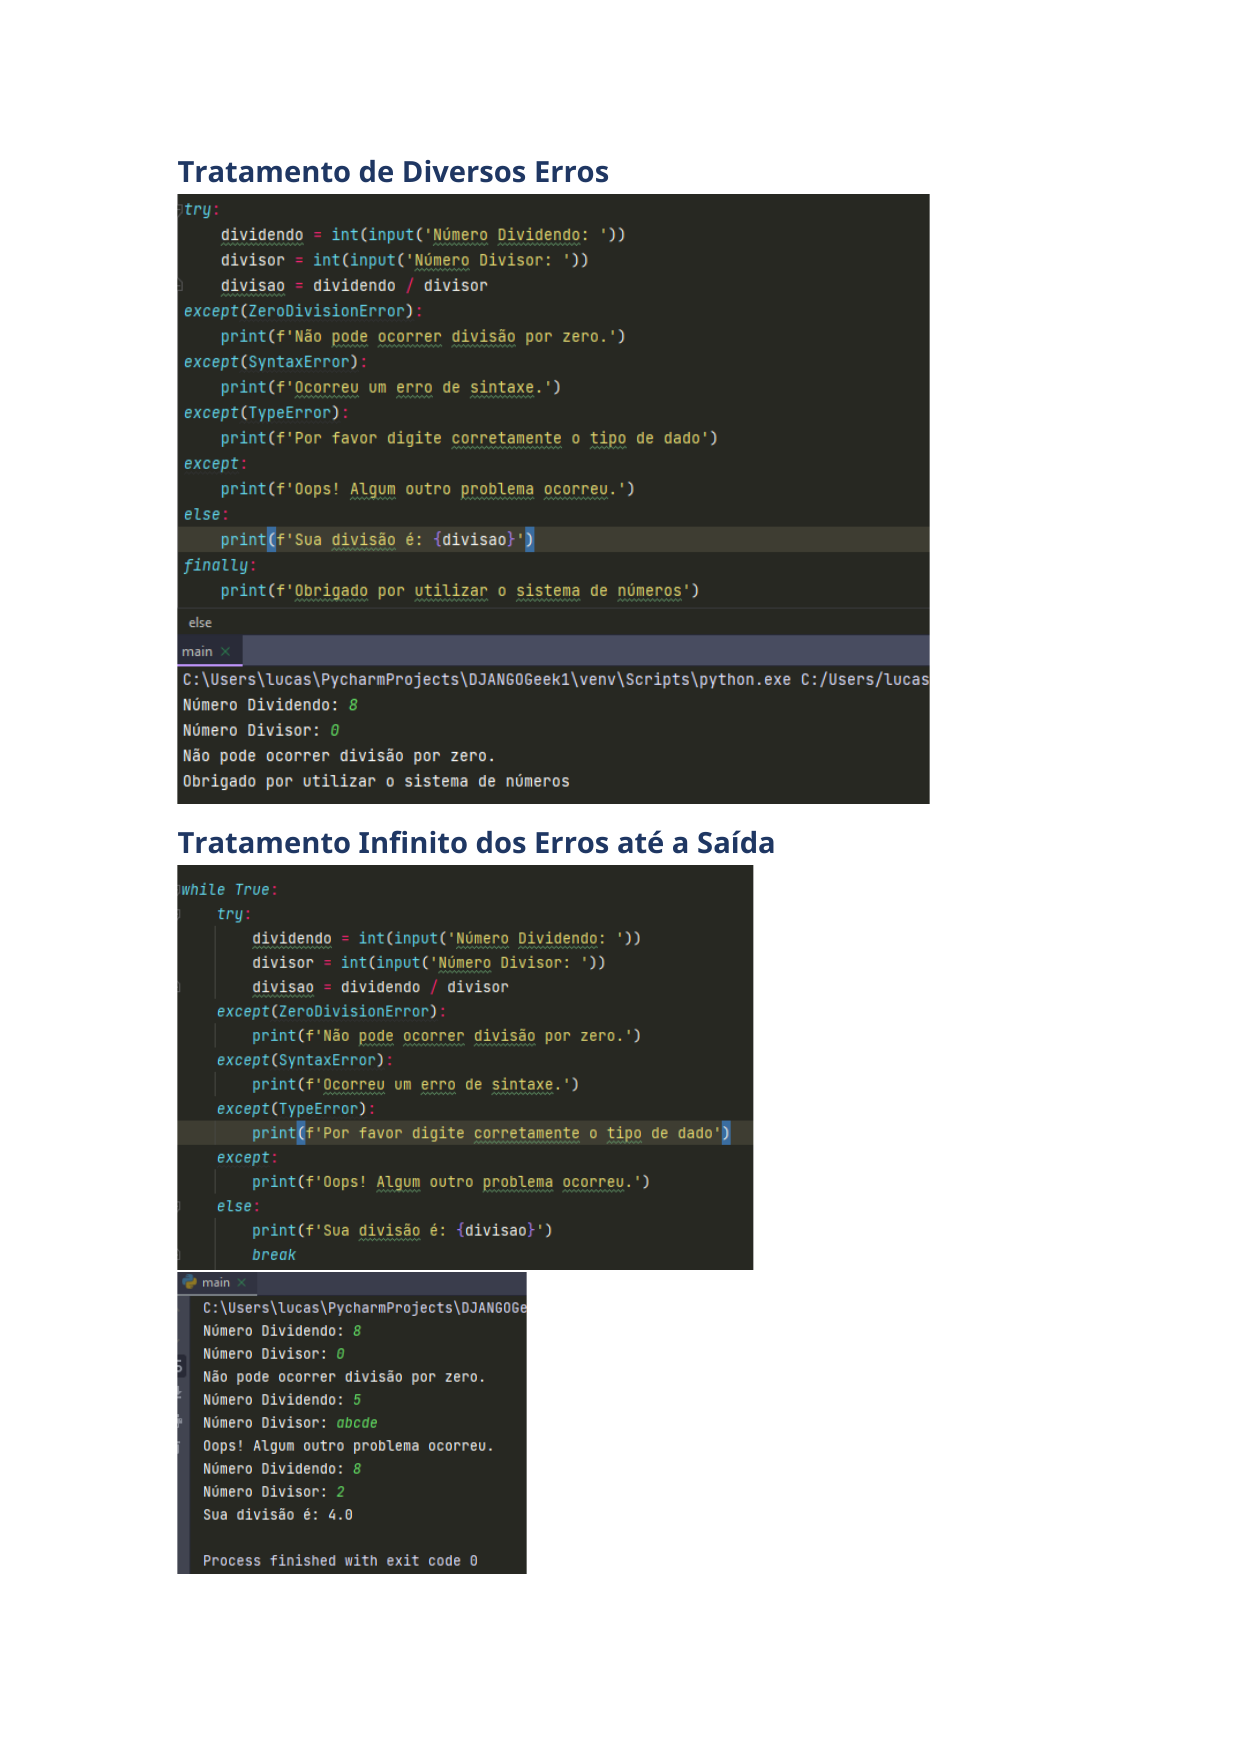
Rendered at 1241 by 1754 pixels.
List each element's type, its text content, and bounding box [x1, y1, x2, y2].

picture [177, 865, 754, 1270]
subtitle Tratamento de Diversos Erros [177, 152, 1063, 191]
picture [177, 194, 930, 804]
picture [177, 1272, 527, 1574]
subtitle Tratamento Infinito dos Erros até a Saída [177, 822, 1063, 862]
